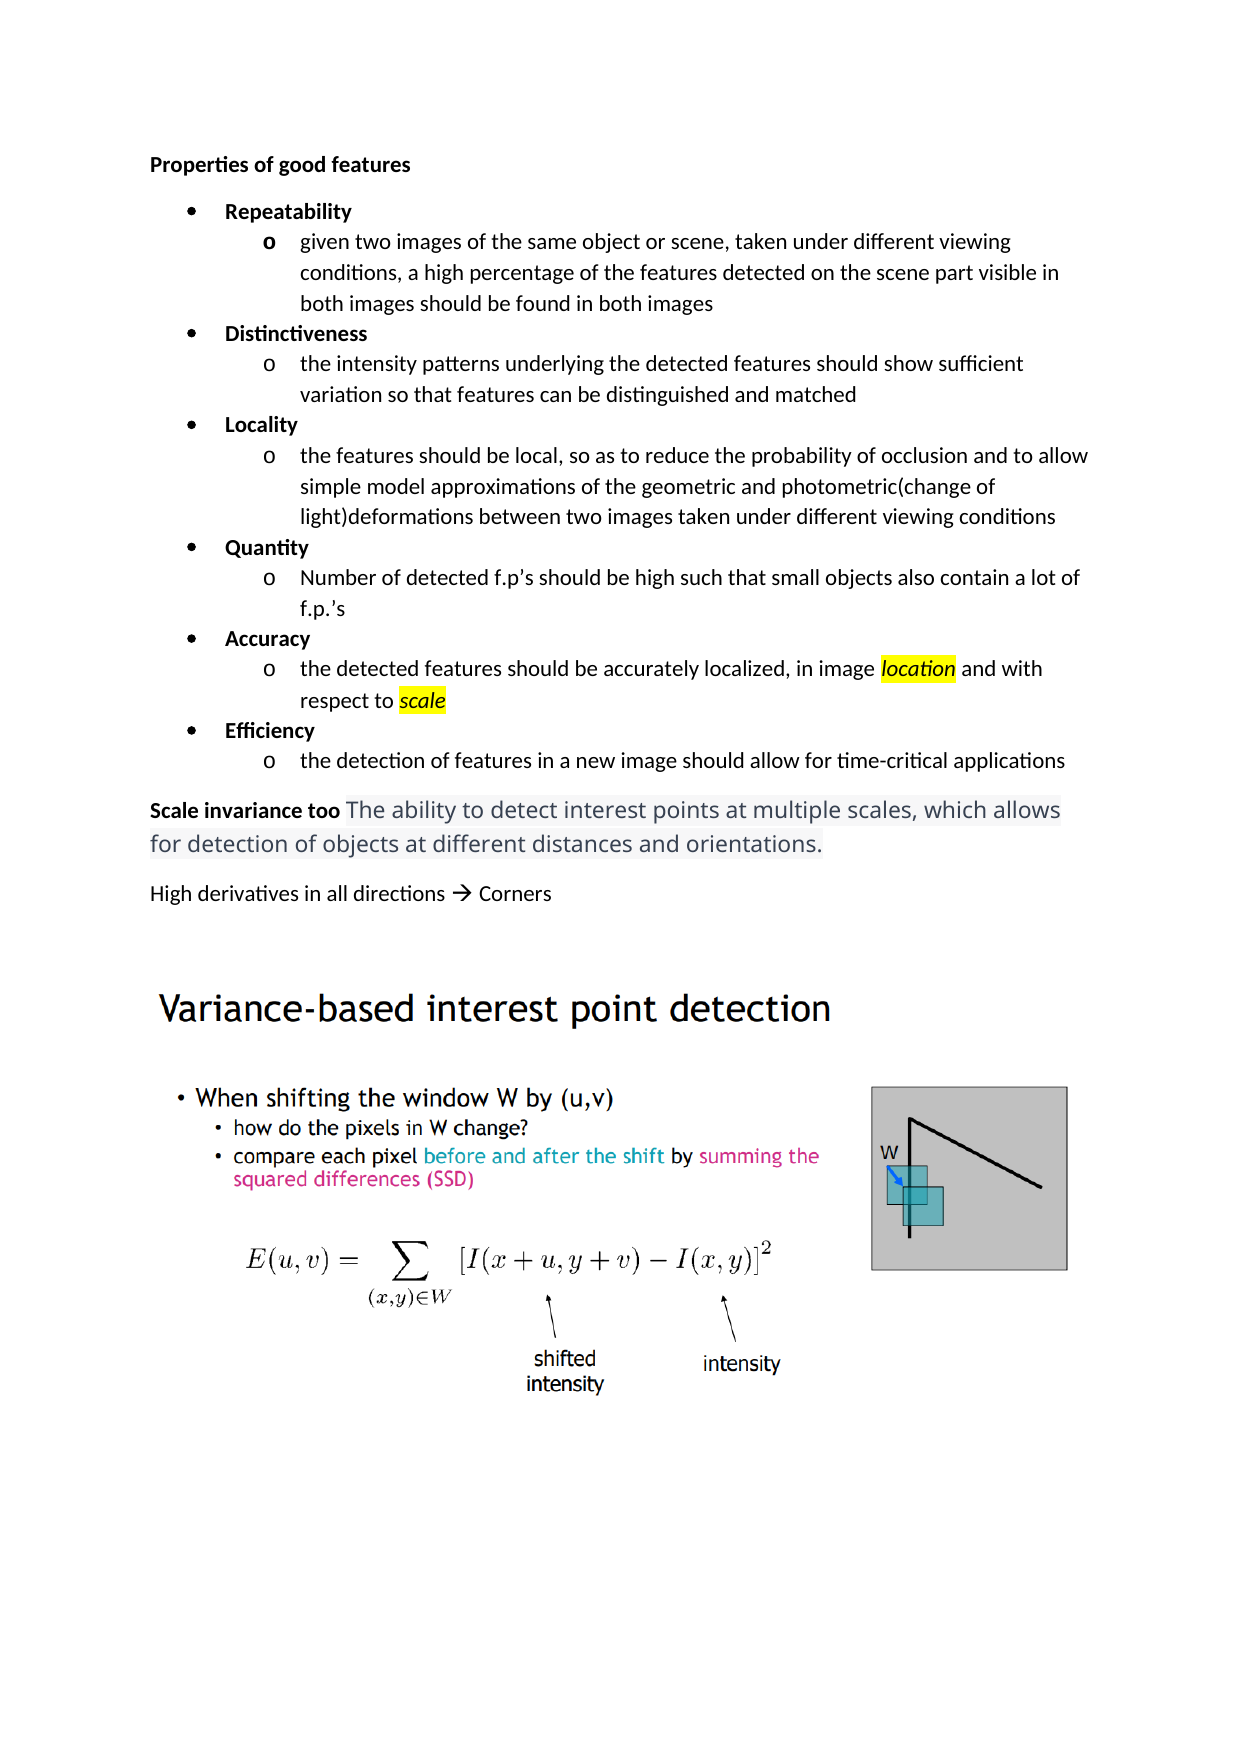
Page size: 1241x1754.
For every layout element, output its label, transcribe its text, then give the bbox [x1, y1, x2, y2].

list Repeatability [187, 197, 1090, 225]
picture [150, 972, 1091, 1405]
text Properties of good features [150, 150, 1090, 178]
list Number of detected f.p’s should be high such that small objects also contain a lot of f.p.’s [262, 563, 1090, 622]
text High derivatives in all directions Corners [150, 879, 1090, 907]
list Distinctiveness [187, 319, 1090, 347]
list Efficiency [187, 716, 1090, 744]
list the features should be local, so as to reduce the probability of occlusion and to allow simple model approximations of the geometric and photometric(change of light)deformations between two images taken under different viewing conditions [262, 441, 1090, 530]
list the detected features should be accurately localized, in image location and with respect to scale [262, 654, 1090, 714]
list the detection of features in a new image should allow for time-critical applications [262, 746, 1090, 776]
list given two images of the same object or scene, taken under different viewing conditions, a high percentage of the features detected on the scene part visible in both images should be found in both images [262, 227, 1090, 317]
text Scale invariance too The ability to detect interest points at multiple scales, which allows for detection of objects at different distances and orientations. [150, 794, 1090, 859]
list the intensity patterns underlying the detected features should show sufficient variation so that features can be distinguished and matched [262, 349, 1090, 408]
list Locality [187, 411, 1090, 439]
list Quantity [187, 533, 1090, 561]
list Accuracy [187, 624, 1090, 652]
